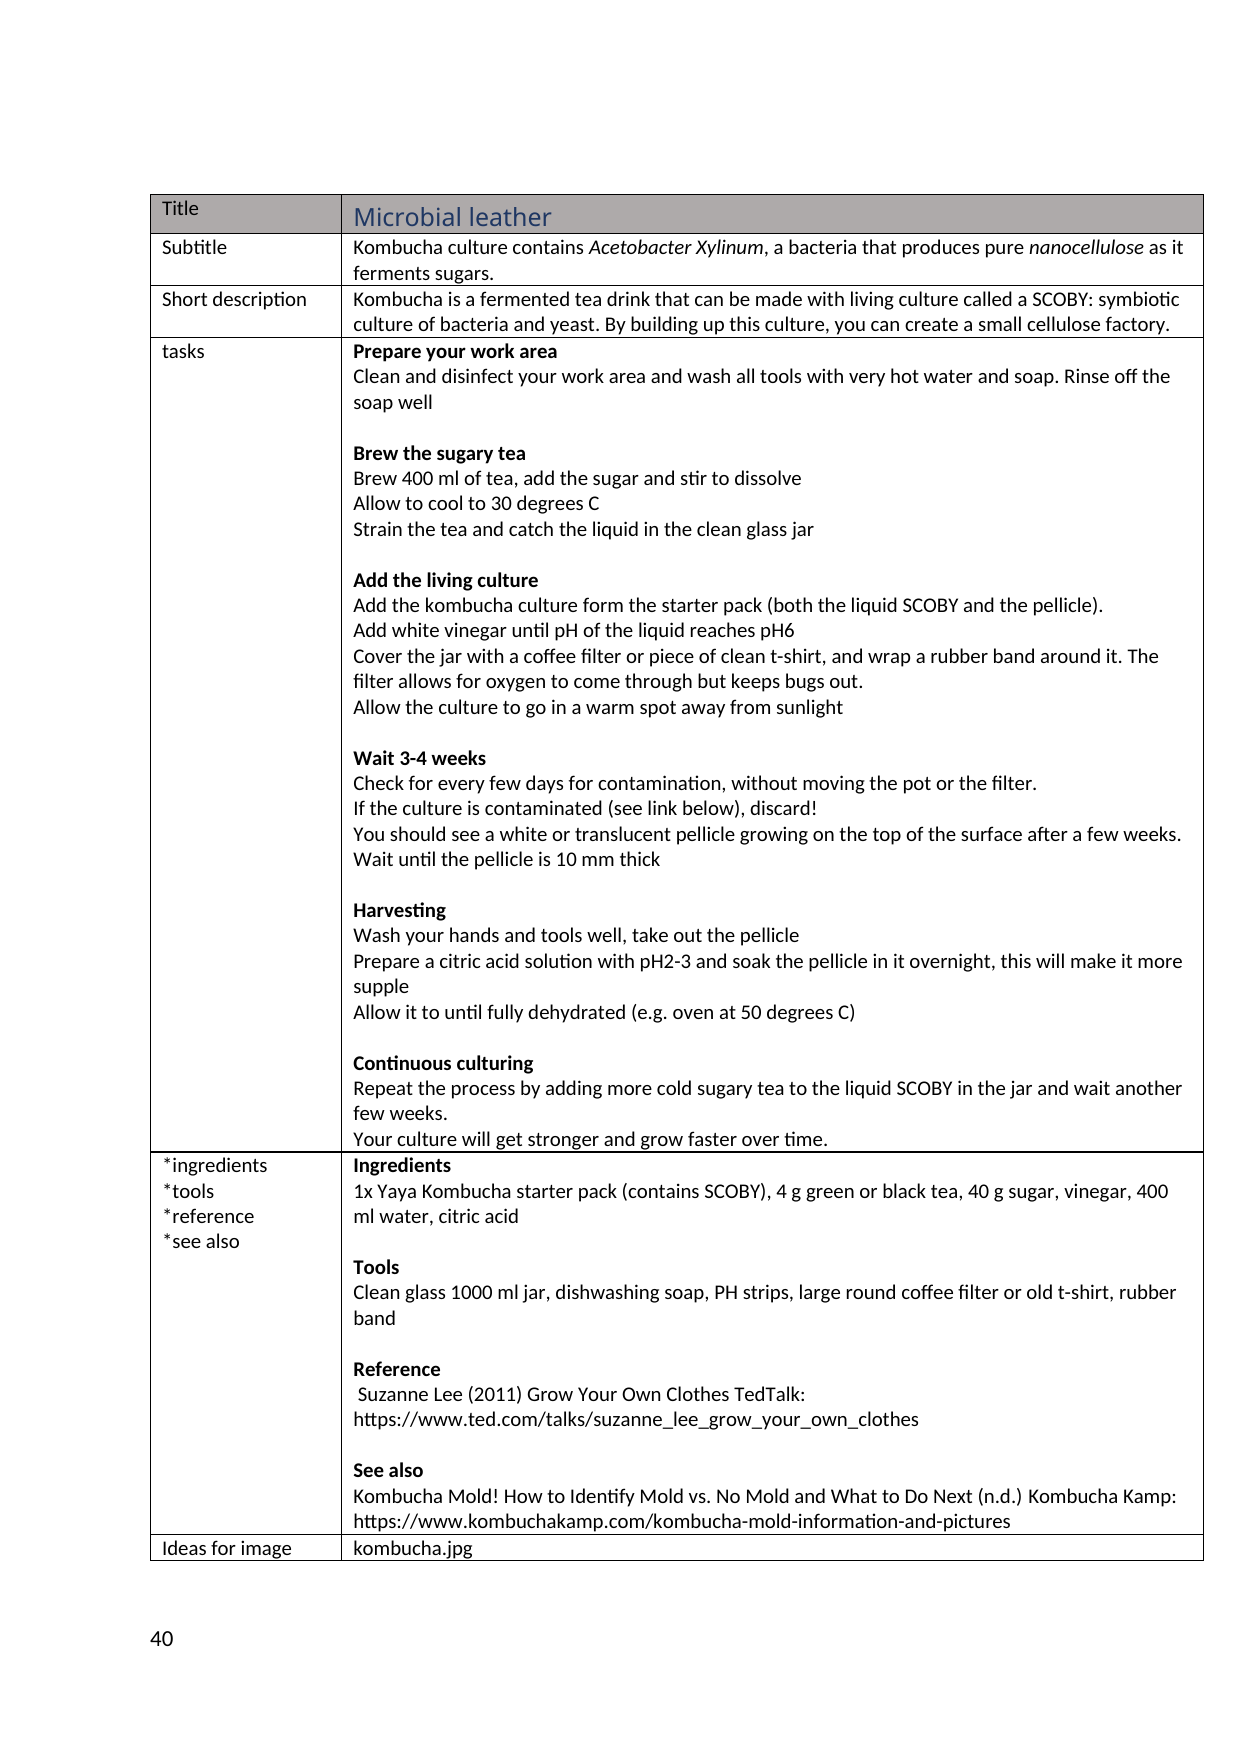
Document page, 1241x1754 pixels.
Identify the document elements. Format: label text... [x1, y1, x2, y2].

table_cell kombucha.jpg [342, 1535, 1203, 1560]
table_cell Kombucha culture contains Acetobacter Xylinum, a bacteria that produces pure nanocellulose as it ferments sugars. [342, 234, 1203, 285]
table_cell Subtitle [151, 234, 341, 285]
table_cell Ideas for image [151, 1535, 341, 1560]
table_cell Kombucha is a fermented tea drink that can be made with living culture called a SCOBY: symbiotic culture of bacteria and yeast. By building up this culture, you can create a small cellulose factory. [342, 286, 1203, 337]
table_cell Short description [151, 286, 341, 337]
table_cell *ingredients *tools *reference *see also [151, 1153, 341, 1534]
table_header Title [151, 195, 341, 233]
table_cell Prepare your work area Clean and disinfect your work area and wash all tools with very hot water and soap. Rinse off the soap well Brew the sugary tea Brew 400 ml of tea, add the sugar and stir to dissolve Allow to cool to 30 degrees C Strain the tea and catch the liquid in the clean glass jar Add the living culture Add the kombucha culture form the starter pack (both the liquid SCOBY and the pellicle). Add white vinegar until pH of the liquid reaches pH6 Cover the jar with a coffee filter or piece of clean t-shirt, and wrap a rubber band around it. The filter allows for oxygen to come through but keeps bugs out. Allow the culture to go in a warm spot away from sunlight Wait 3-4 weeks Check for every few days for contamination, without moving the pot or the filter. If the culture is contaminated (see link below), discard! You should see a white or translucent pellicle growing on the top of the surface after a few weeks. Wait until the pellicle is 10 mm thick Harvesting Wash your hands and tools well, take out the pellicle Prepare a citric acid solution with pH2-3 and soak the pellicle in it overnight, this will make it more supple Allow it to until fully dehydrated (e.g. oven at 50 degrees C) Continuous culturing Repeat the process by adding more cold sugary tea to the liquid SCOBY in the jar and wait another few weeks. Your culture will get stronger and grow faster over time. [342, 338, 1203, 1151]
table_cell Ingredients 1x Yaya Kombucha starter pack (contains SCOBY), 4 g green or black tea, 40 g sugar, vinegar, 400 ml water, citric acid Tools Clean glass 1000 ml jar, dishwashing soap, PH strips, large round coffee filter or old t-shirt, rubber band Reference ​ Suzanne Lee (2011) Grow Your Own Clothes TedTalk: https://www.ted.com/talks/suzanne_lee_grow_your_own_clothes See also Kombucha Mold! How to Identify Mold vs. No Mold and What to Do Next (n.d.) Kombucha Kamp: https://www.kombuchakamp.com/kombucha-mold-information-and-pictures [342, 1153, 1203, 1534]
table_cell tasks [151, 338, 341, 1151]
table_header Microbial leather [342, 195, 1203, 233]
